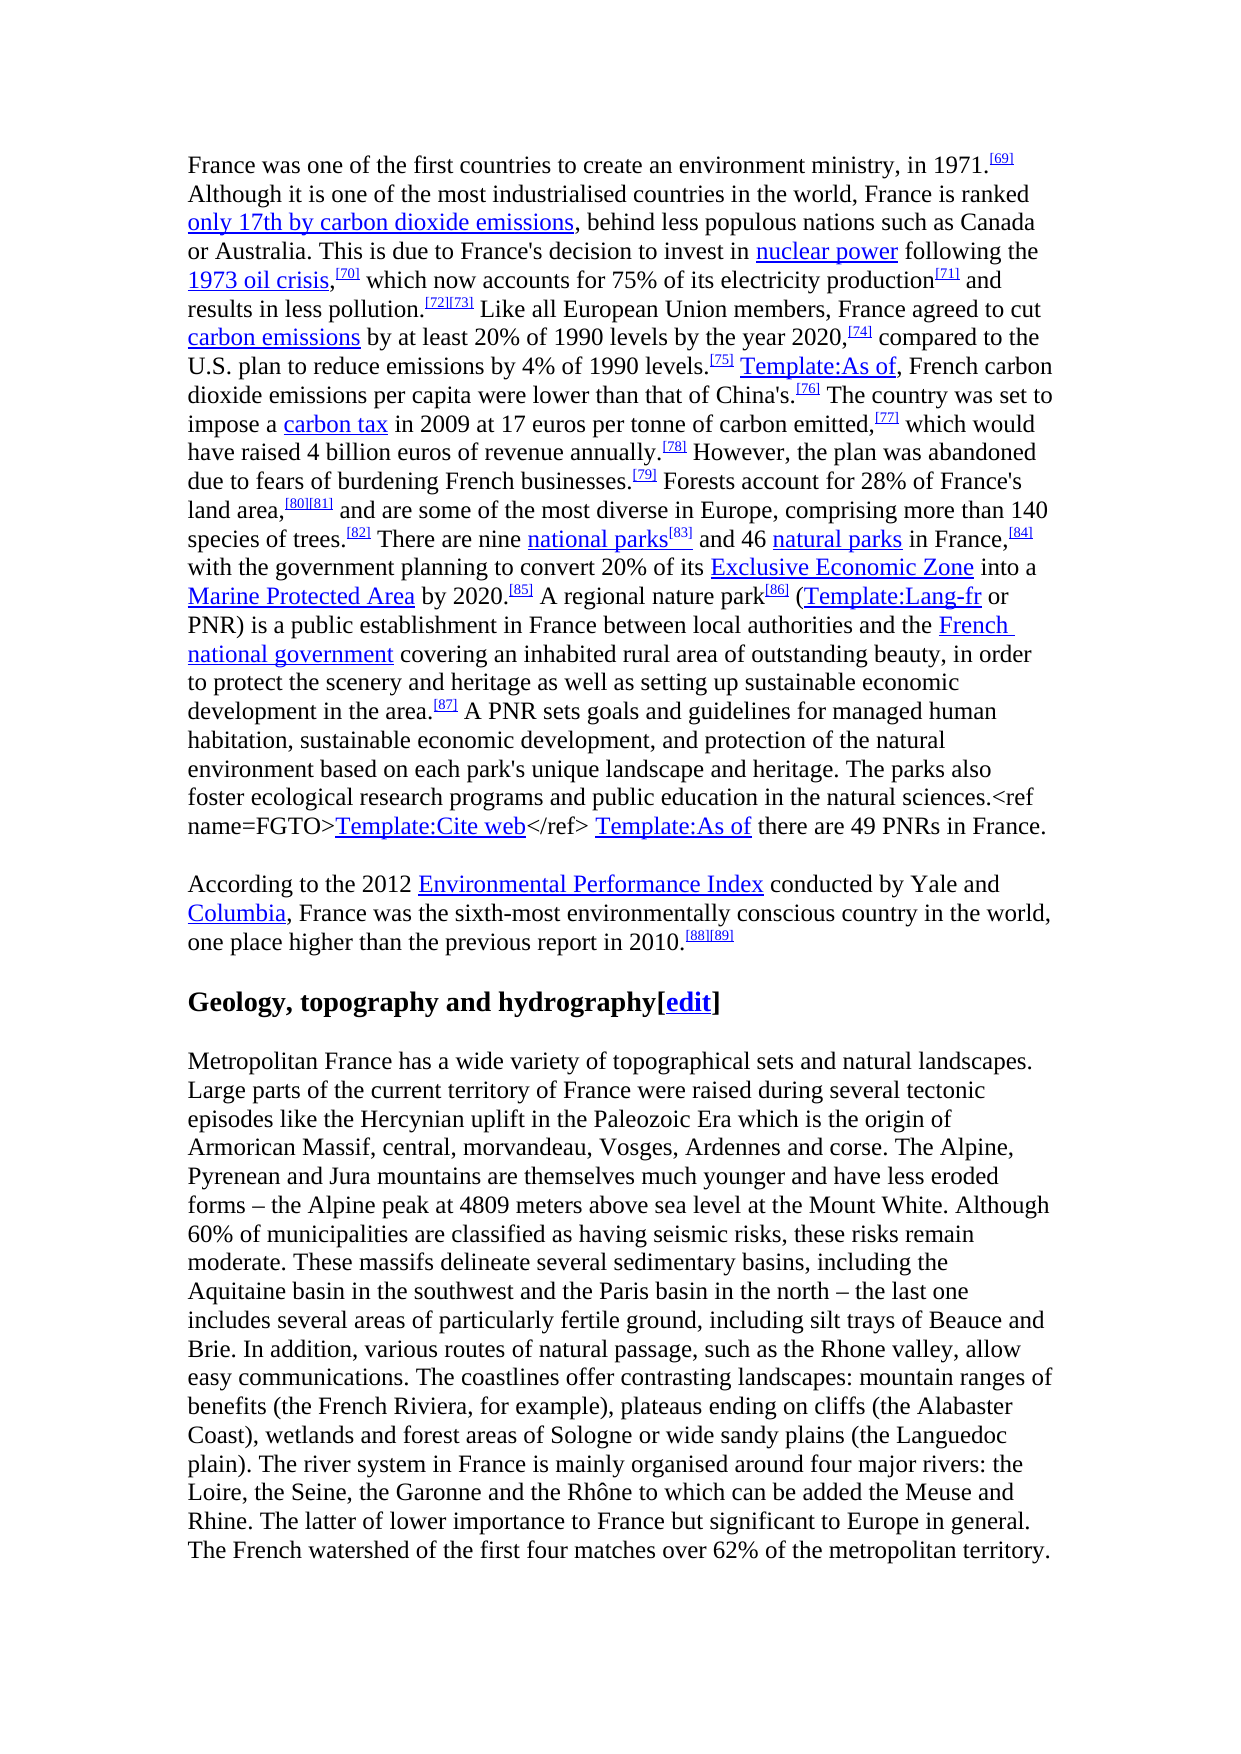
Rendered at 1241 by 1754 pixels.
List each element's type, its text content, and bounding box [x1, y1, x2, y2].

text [187, 1046, 1053, 1564]
subtitle Geology, topography and hydrography[edit] [187, 984, 1053, 1017]
text France was one of the first countries to create an environment ministry, in 1971.[69] Although it is one of the most industrialised countries in the world, France is ranked only 17th by carbon dioxide emissions, behind less populous nations such as Canada or Australia. This is due to France's decision to invest in nuclear power following the 1973 oil crisis,[70] which now accounts for 75% of its electricity production[71] and results in less pollution.[72][73] Like all European Union members, France agreed to cut carbon emissions by at least 20% of 1990 levels by the year 2020,[74] compared to the U.S. plan to reduce emissions by 4% of 1990 levels.[75] Template:As of, French carbon dioxide emissions per capita were lower than that of China's.[76] The country was set to impose a carbon tax in 2009 at 17 euros per tonne of carbon emitted,[77] which would have raised 4 billion euros of revenue annually.[78] However, the plan was abandoned due to fears of burdening French businesses.[79] Forests account for 28% of France's land area,[80][81] and are some of the most diverse in Europe, comprising more than 140 species of trees.[82] There are nine national parks[83] and 46 natural parks in France,[84] with the government planning to convert 20% of its Exclusive Economic Zone into a Marine Protected Area by 2020.[85] A regional nature park[86] (Template:Lang-fr or PNR) is a public establishment in France between local authorities and the French national government covering an inhabited rural area of outstanding beauty, in order to protect the scenery and heritage as well as setting up sustainable economic development in the area.[87] A PNR sets goals and guidelines for managed human habitation, sustainable economic development, and protection of the natural environment based on each park's unique landscape and heritage. The parks also foster ecological research programs and public education in the natural sciences.<ref name=FGTO>Template:Cite web</ref> Template:As of there are 49 PNRs in France. [187, 150, 1053, 840]
text According to the 2012 Environmental Performance Index conducted by Yale and Columbia, France was the sixth-most environmentally conscious country in the world, one place higher than the previous report in 2010.[88][89] [187, 869, 1053, 955]
